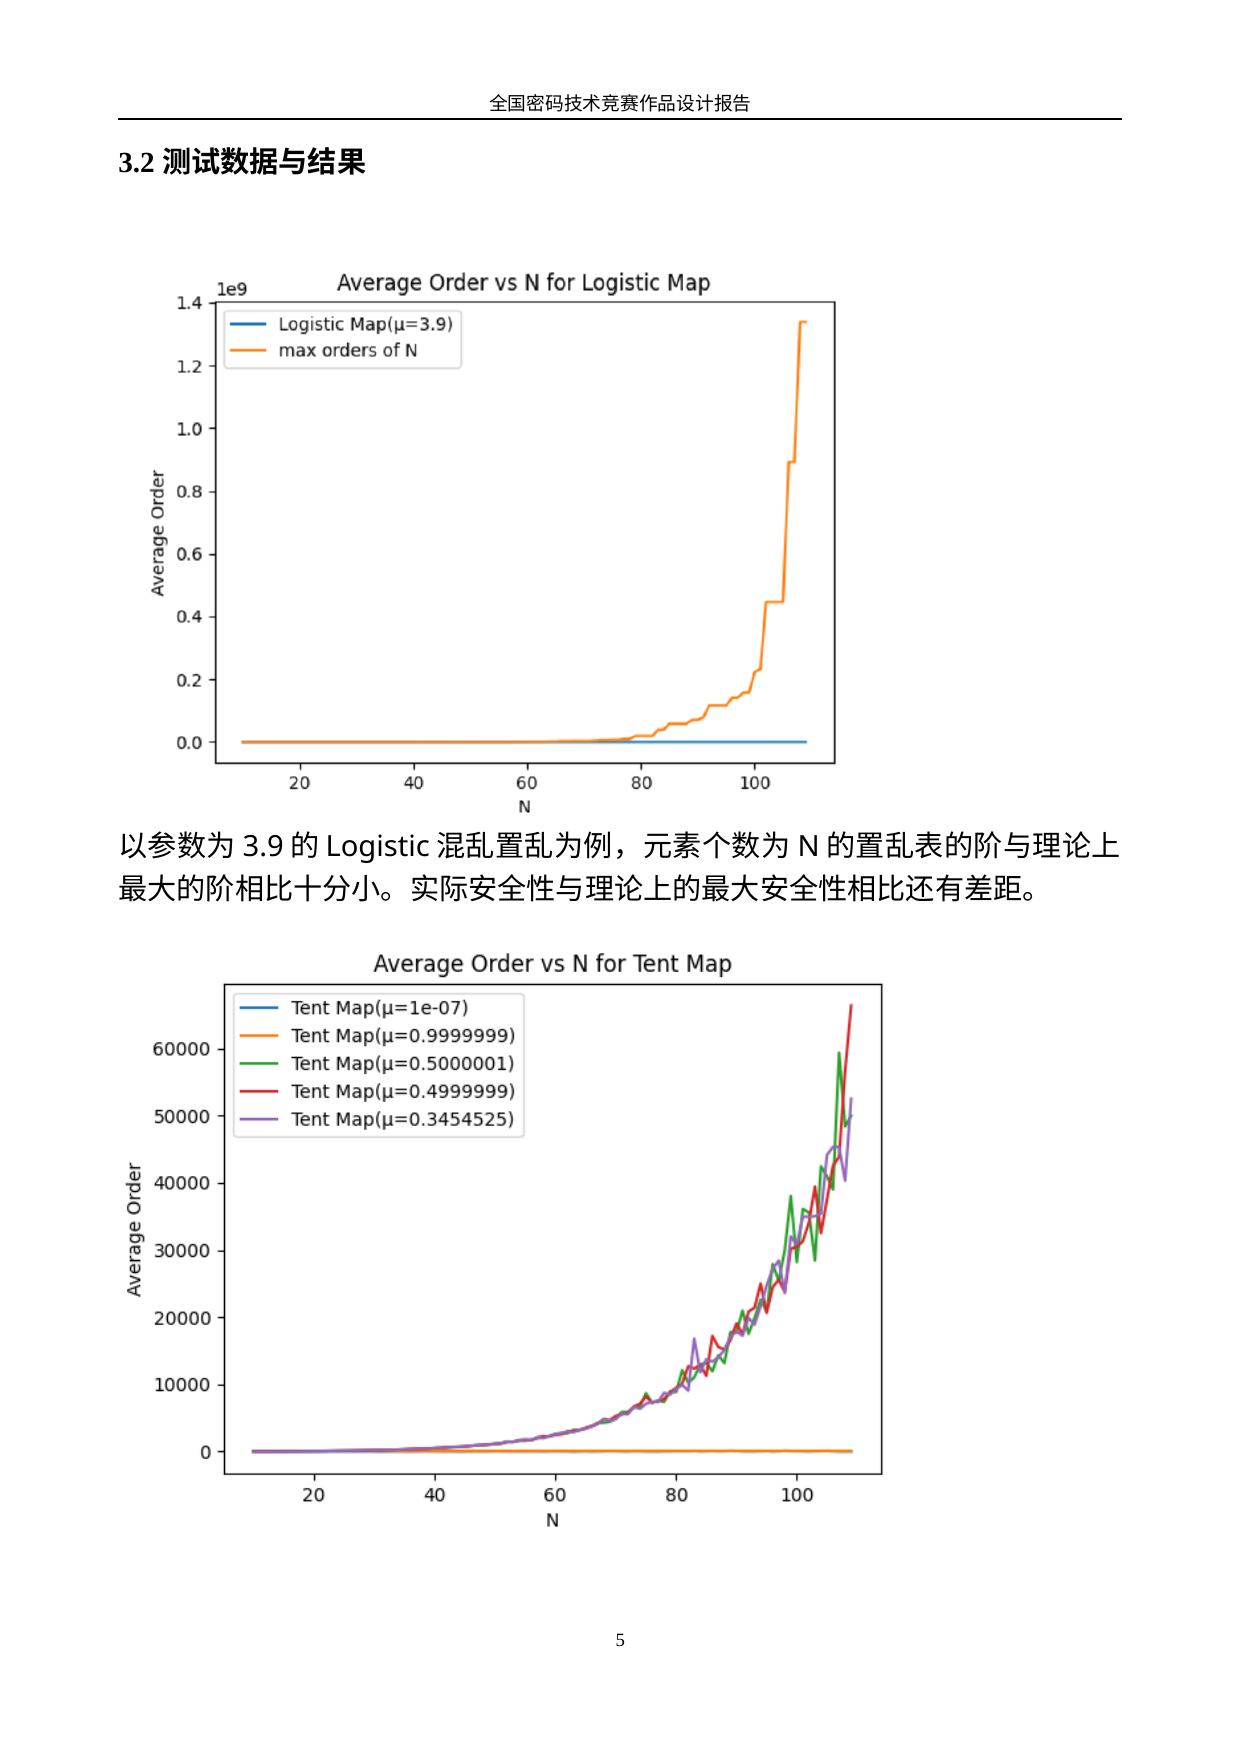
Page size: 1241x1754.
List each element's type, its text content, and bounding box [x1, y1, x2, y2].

picture [118, 907, 966, 1544]
picture [118, 237, 870, 821]
text 以参数为3.9的Logistic混乱置乱为例，元素个数为N的置乱表的阶与理论上最大的阶相比十分小。实际安全性与理论上的最大安全性相比还有差距。 [118, 823, 1122, 908]
subtitle 3.2 测试数据与结果 [118, 127, 1122, 192]
